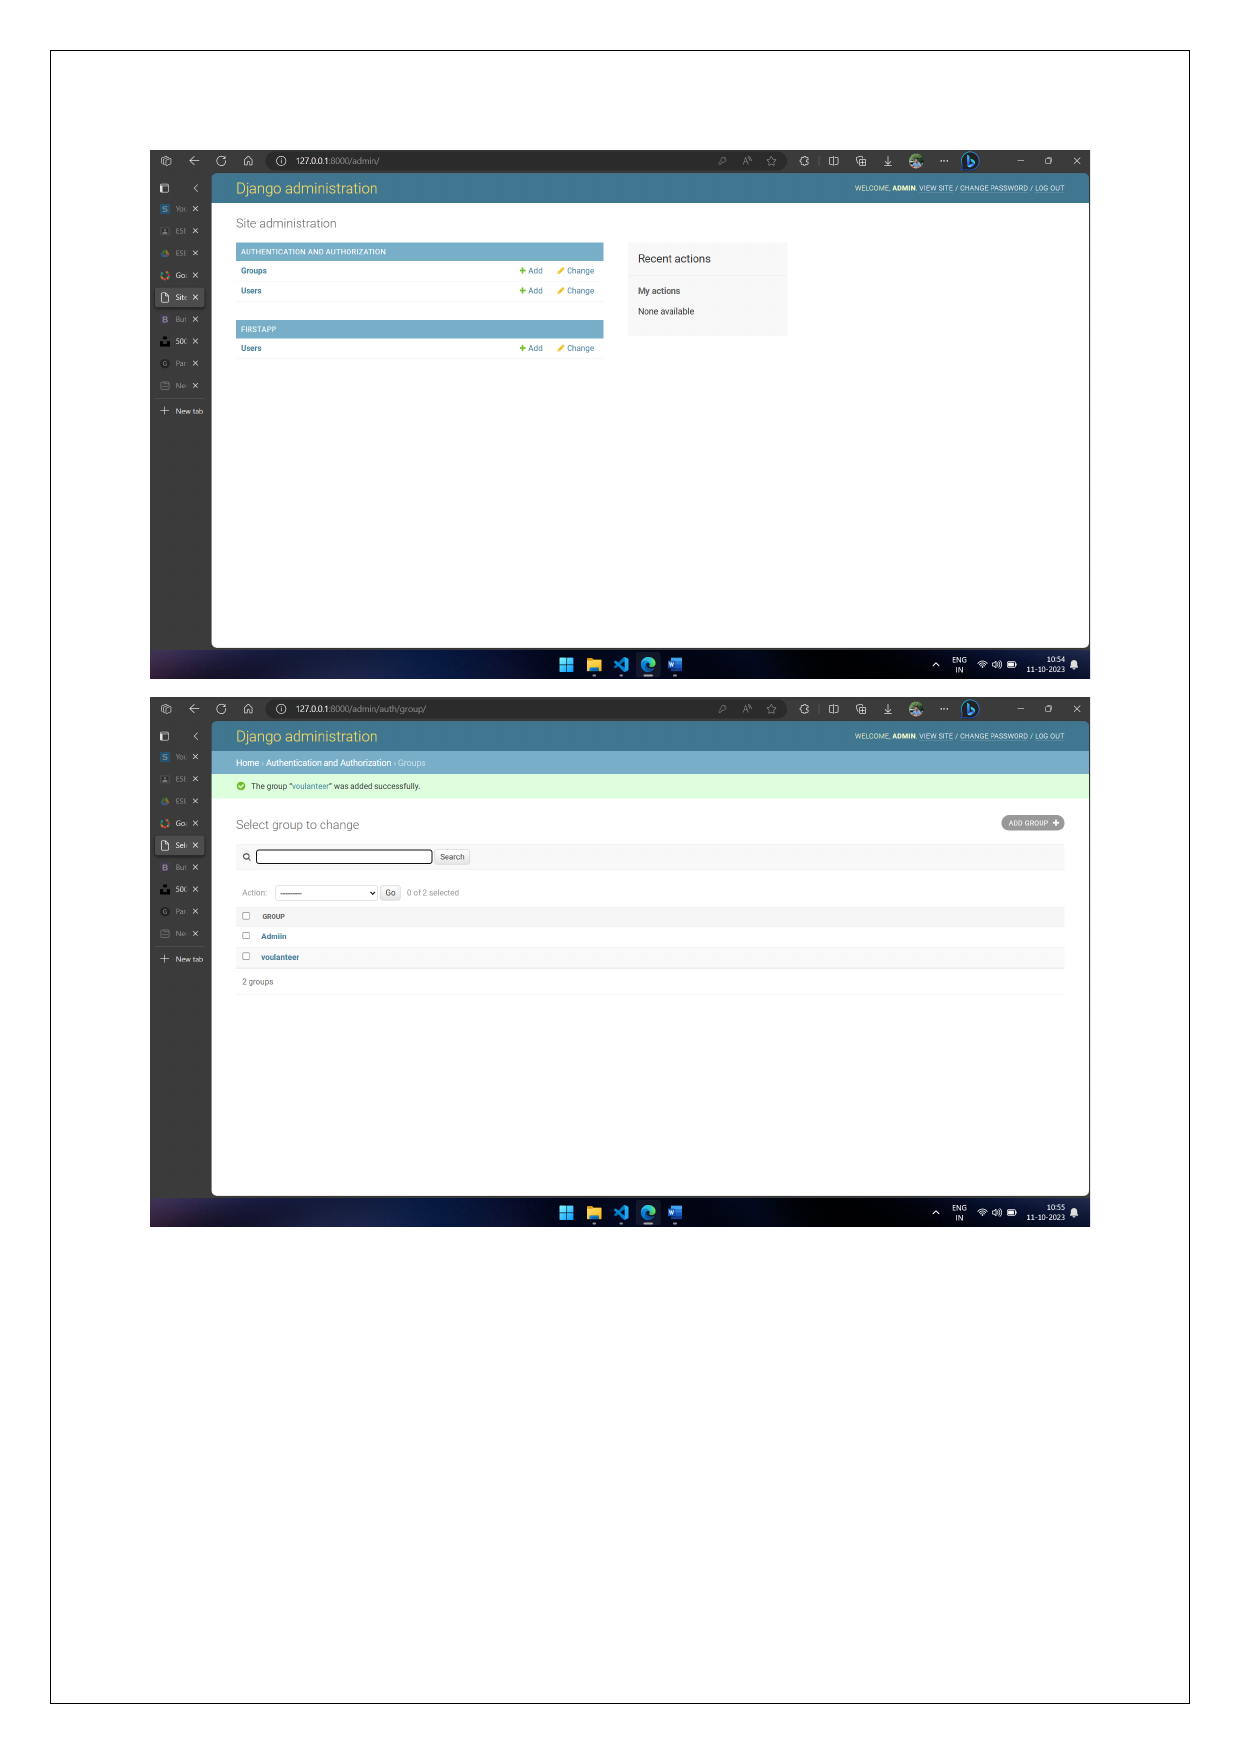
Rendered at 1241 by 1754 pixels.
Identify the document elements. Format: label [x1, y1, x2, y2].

picture [150, 150, 1091, 679]
picture [150, 697, 1091, 1227]
